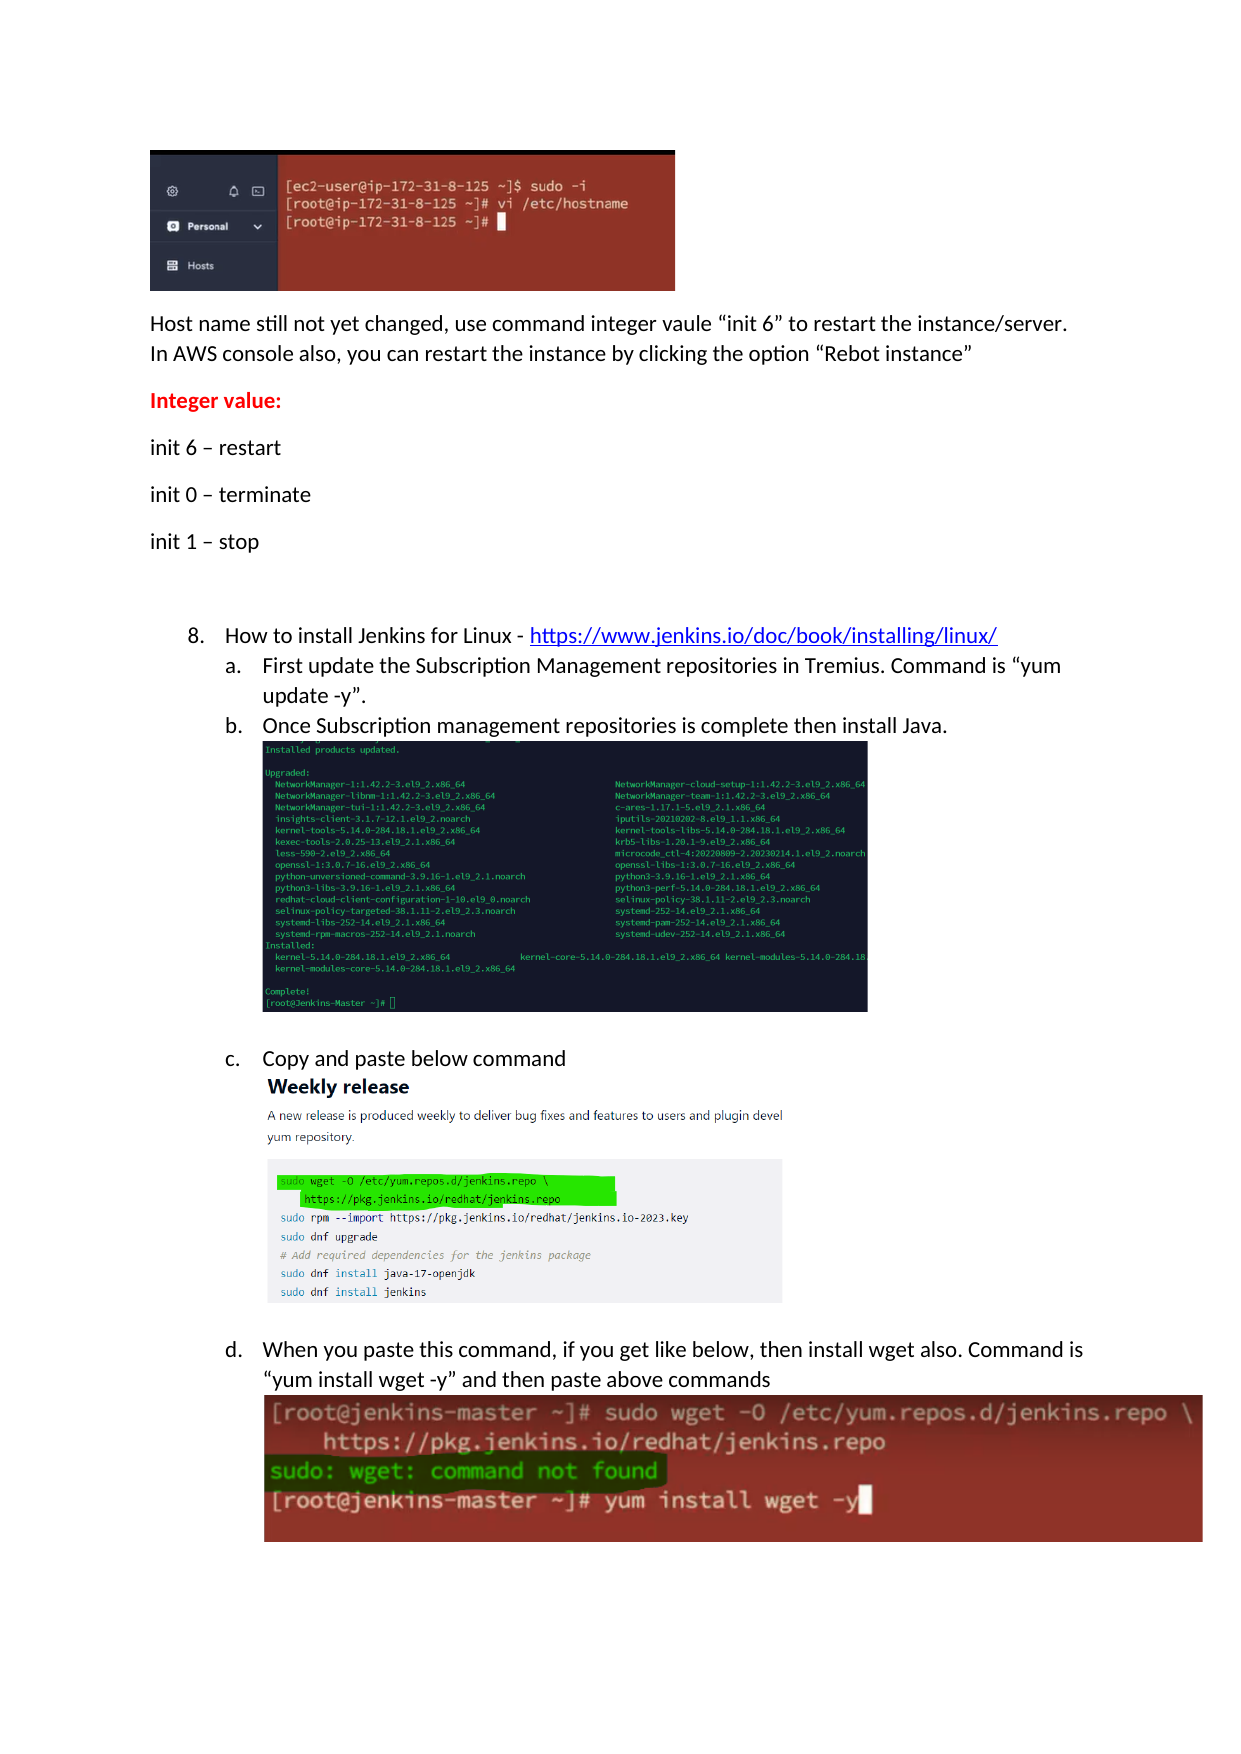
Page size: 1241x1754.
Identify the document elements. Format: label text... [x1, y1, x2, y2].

list Once Subscription management repositories is complete then install Java. [225, 711, 1090, 739]
picture [262, 741, 868, 1012]
text Host name still not yet changed, use command integer vaule “init 6” to restart the instance/server. In AWS console also, you can restart the instance by clicking the option “Rebot instance” [150, 309, 1090, 367]
picture [262, 1395, 1203, 1542]
list Copy and paste below command [225, 1044, 1090, 1072]
list When you paste this command, if you get like below, then install wget also. Command is “yum install wget -y” and then paste above commands [225, 1335, 1090, 1394]
text Integer value: [150, 386, 1090, 414]
text init 6 – restart [150, 433, 1090, 461]
text init 1 – stop [150, 527, 1090, 555]
picture [262, 1073, 783, 1303]
list How to install Jenkins for Linux - https://www.jenkins.io/doc/book/installing/linux/ [187, 621, 1090, 649]
picture [150, 150, 675, 291]
list First update the Subscription Management repositories in Tremius. Command is “yum update -y”. [225, 651, 1090, 709]
text init 0 – terminate [150, 480, 1090, 508]
